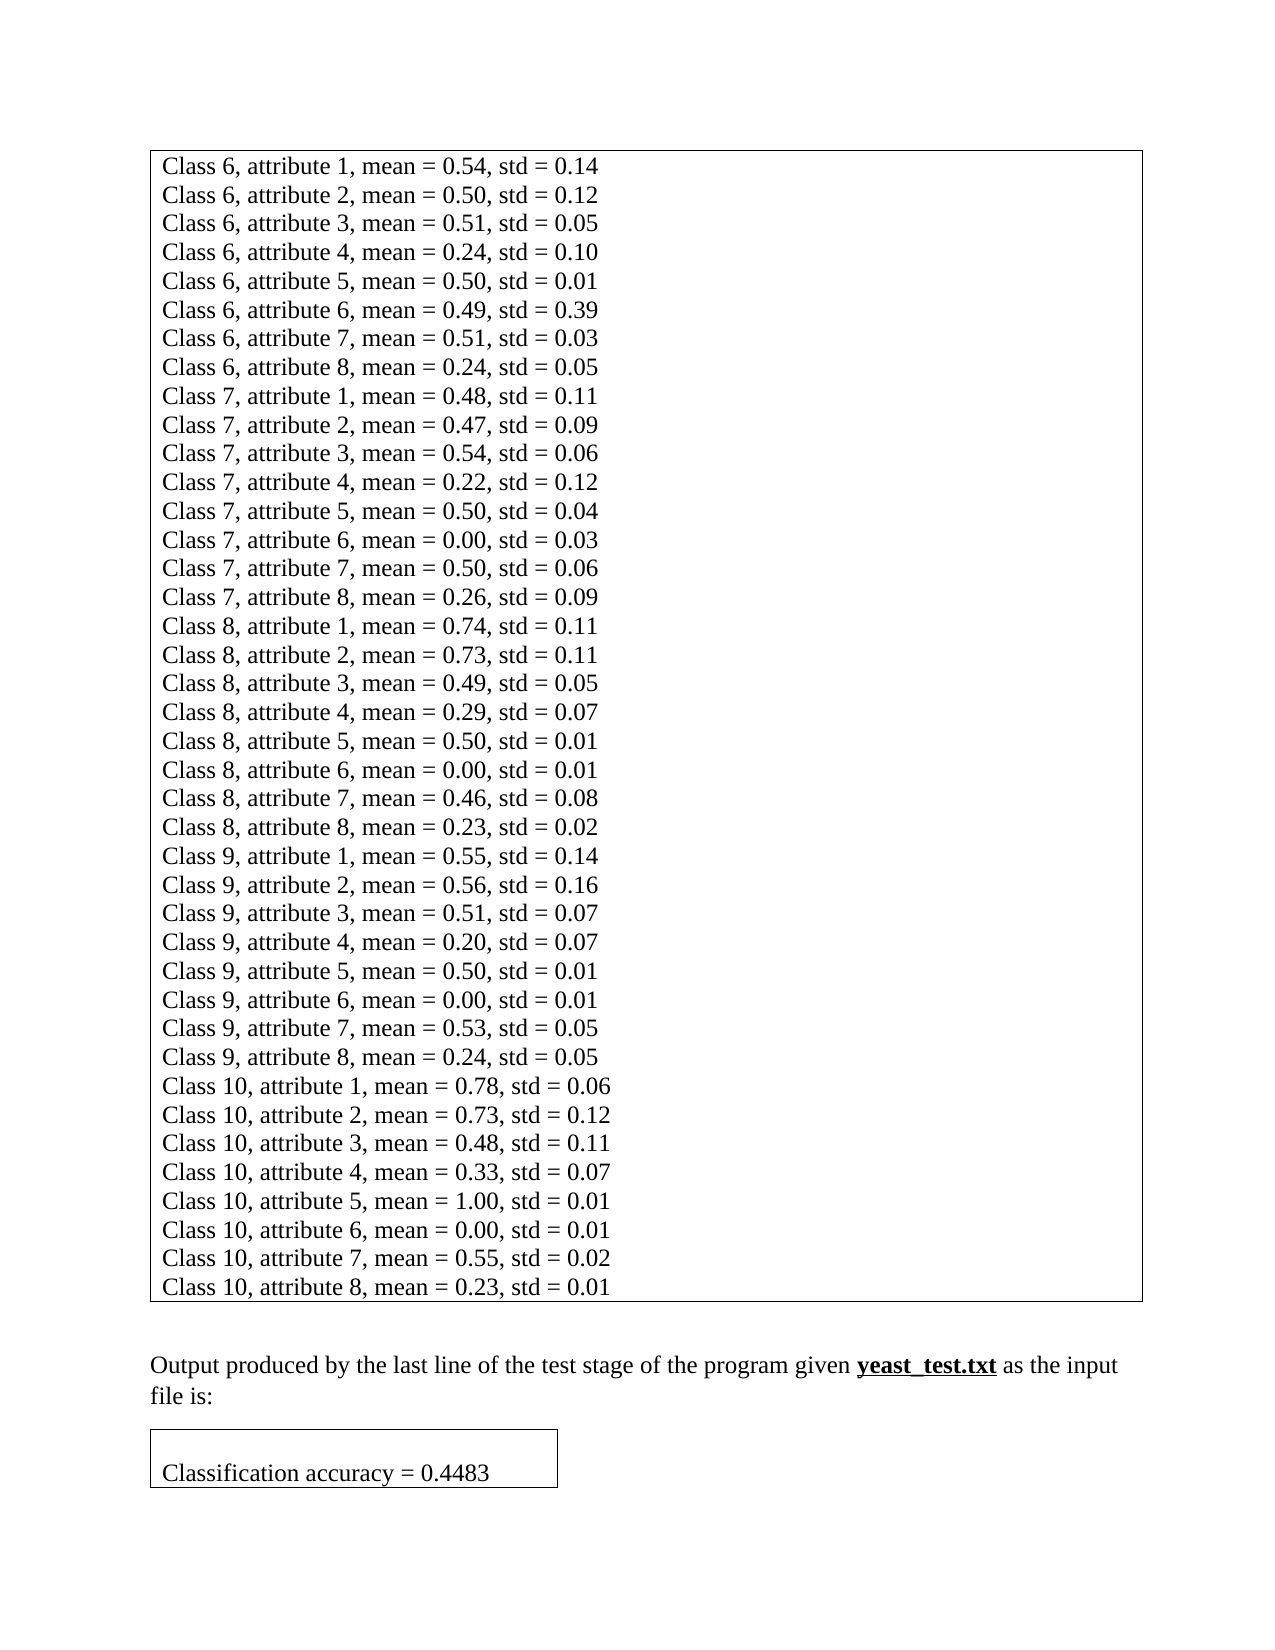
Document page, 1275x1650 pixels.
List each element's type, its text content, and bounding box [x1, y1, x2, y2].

text Output produced by the last line of the test stage of the program given yeast_test.txt as the input file is: [150, 1350, 1125, 1409]
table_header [151, 151, 1142, 1301]
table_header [151, 1430, 557, 1487]
